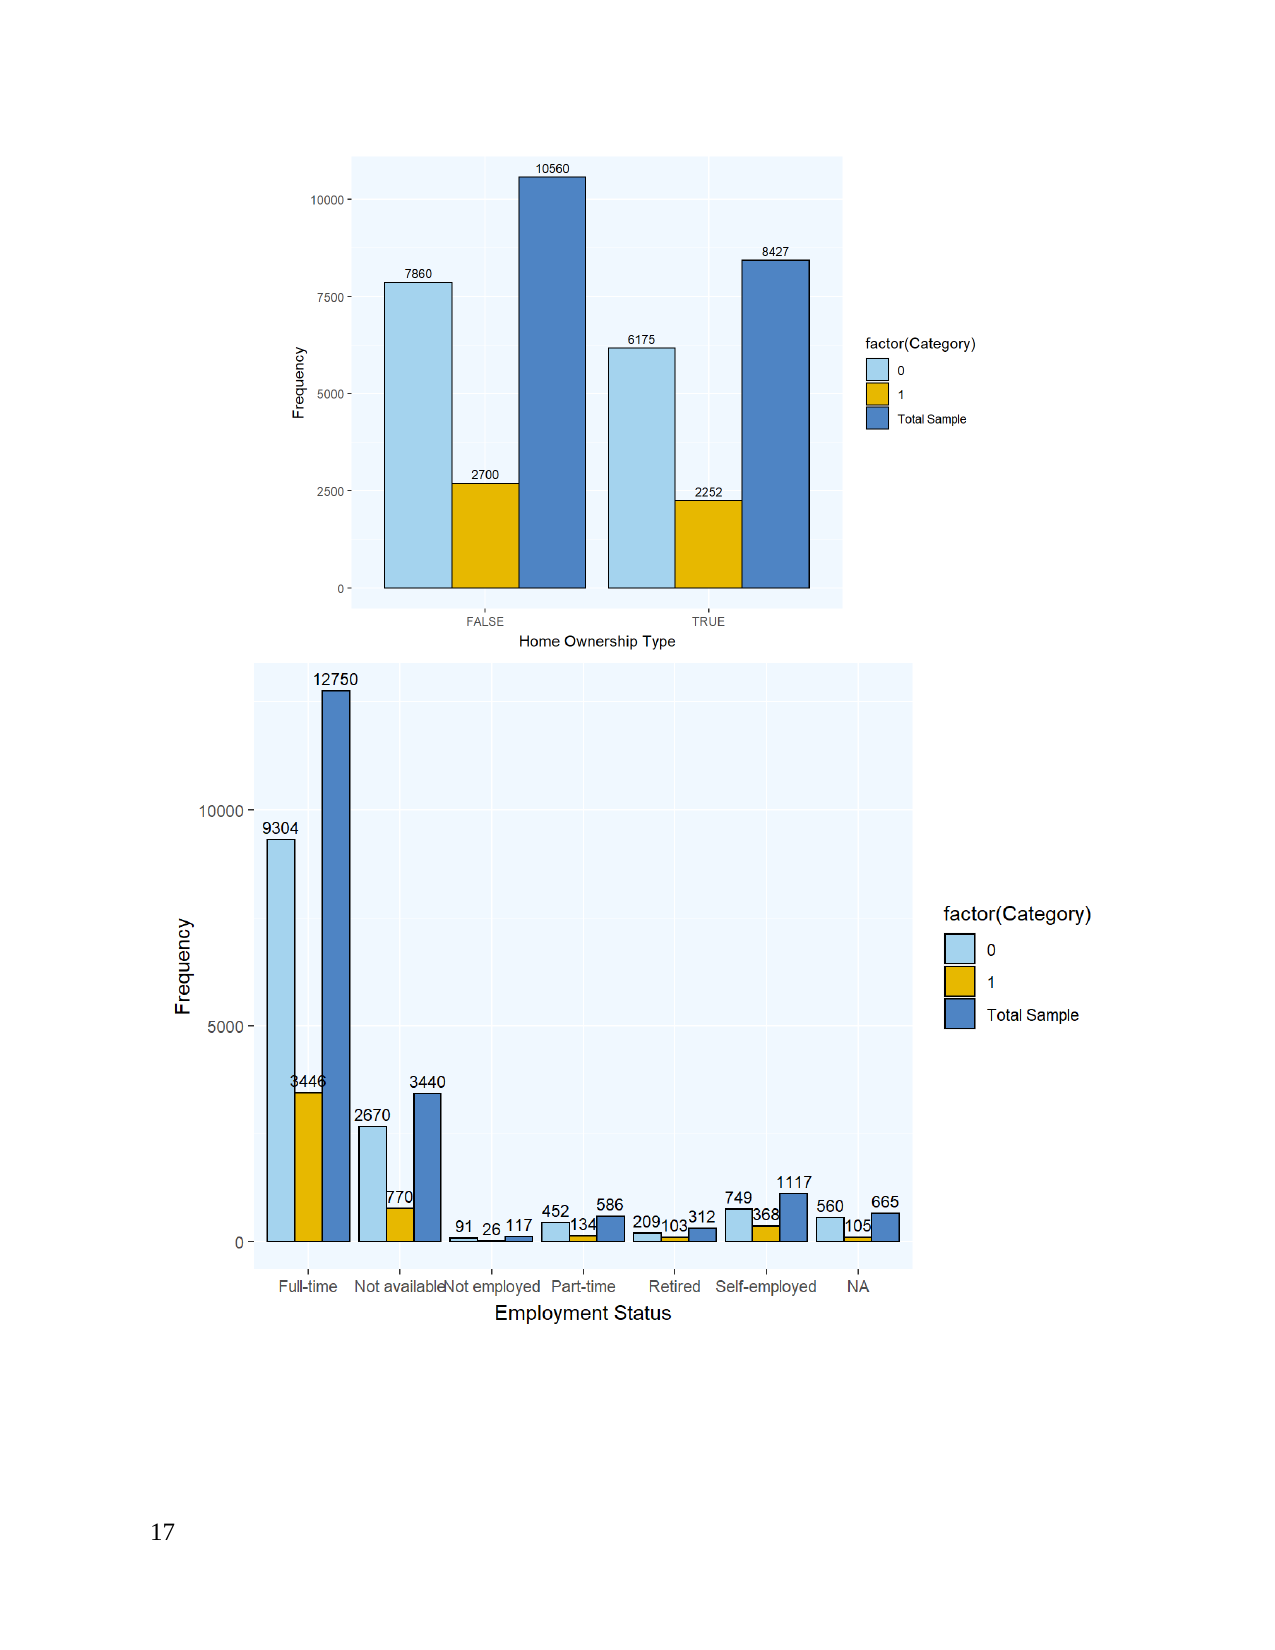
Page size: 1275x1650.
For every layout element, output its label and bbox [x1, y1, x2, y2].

picture [163, 150, 1112, 1330]
